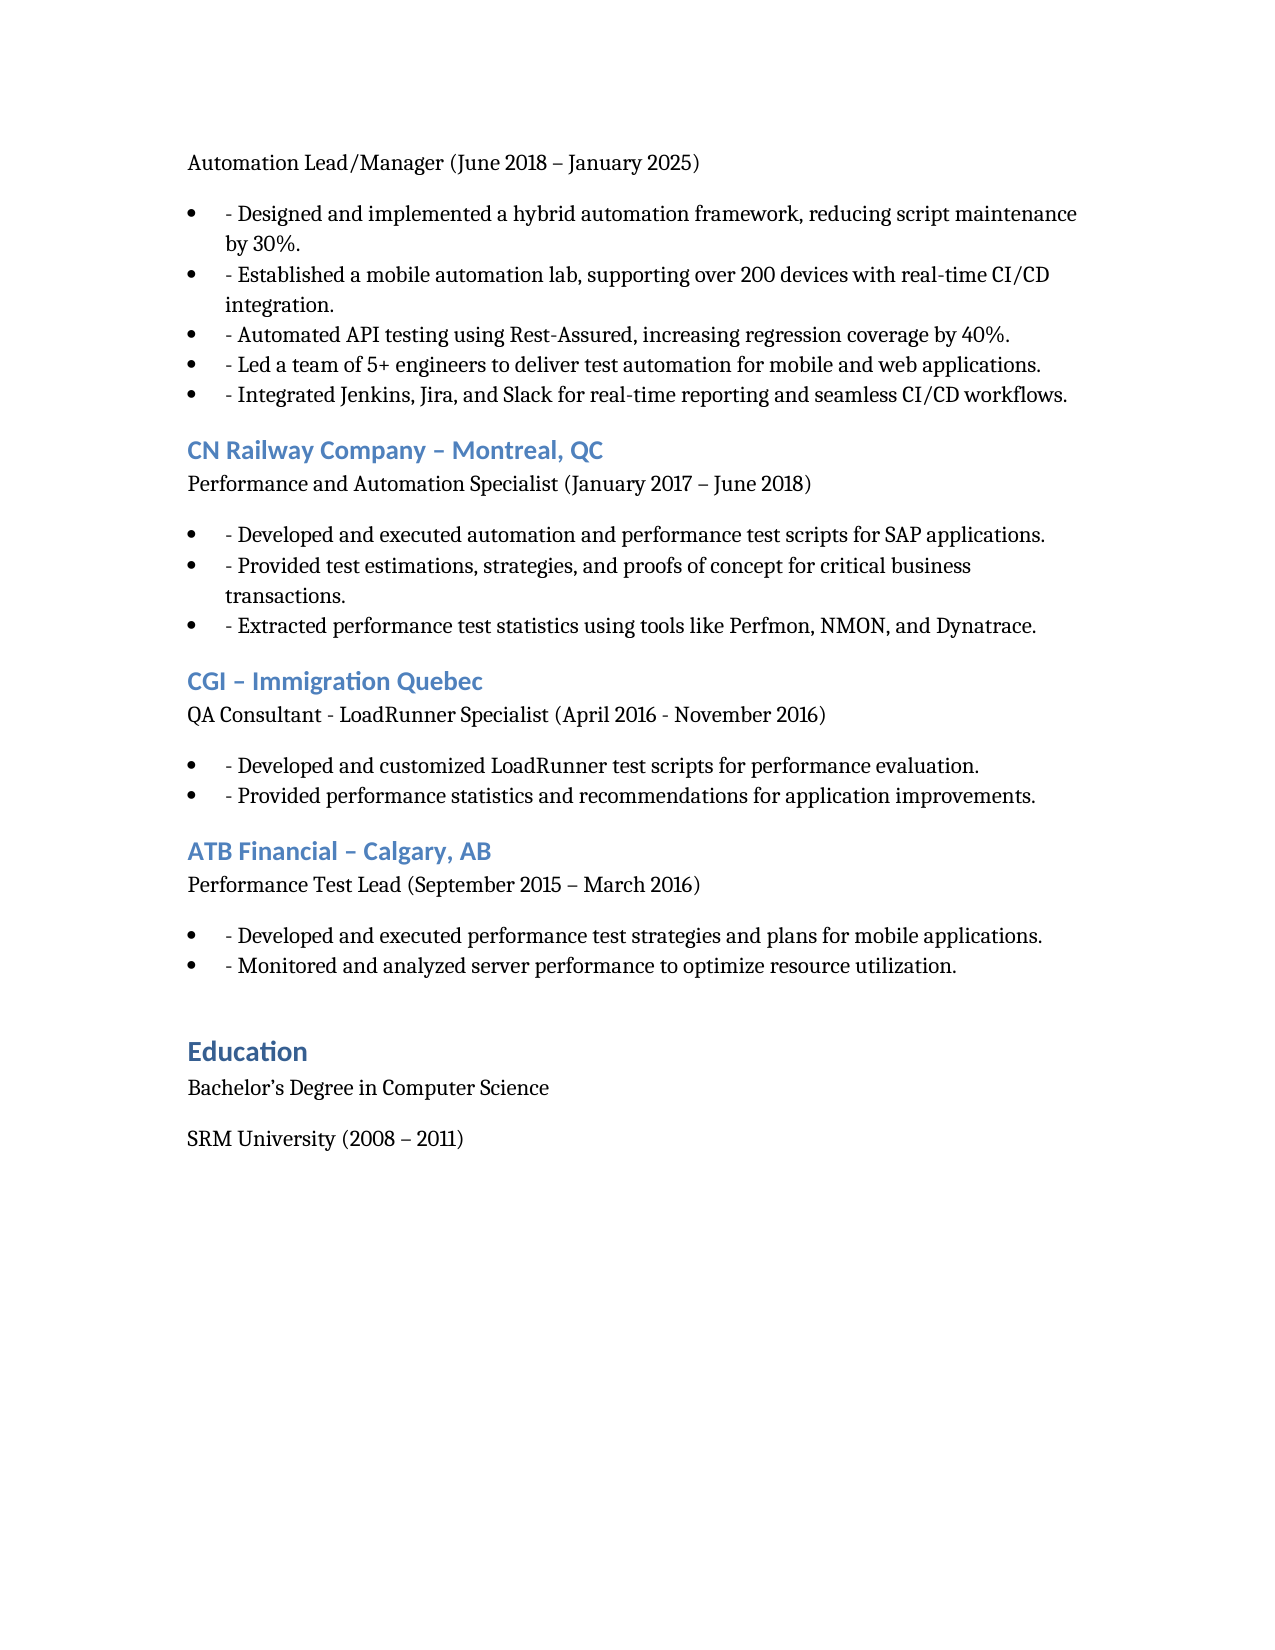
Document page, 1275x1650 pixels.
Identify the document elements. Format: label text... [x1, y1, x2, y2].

list - Developed and customized LoadRunner test scripts for performance evaluation. [187, 753, 1087, 779]
subtitle Education [187, 1033, 1087, 1069]
list - Established a mobile automation lab, supporting over 200 devices with real-time CI/CD integration. [187, 261, 1087, 318]
text Performance Test Lead (September 2015 – March 2016) [187, 872, 1087, 898]
list - Developed and executed performance test strategies and plans for mobile applications. [187, 923, 1087, 949]
list - Developed and executed automation and performance test scripts for SAP applications. [187, 522, 1087, 549]
list - Designed and implemented a hybrid automation framework, reducing script maintenance by 30%. [187, 201, 1087, 258]
subtitle CGI – Immigration Quebec [187, 664, 1087, 697]
list - Monitored and analyzed server performance to optimize resource utilization. [187, 953, 1087, 980]
list - Provided performance statistics and recommendations for application improvements. [187, 783, 1087, 809]
list - Automated API testing using Rest-Assured, increasing regression coverage by 40%. [187, 322, 1087, 348]
text Bachelor’s Degree in Computer Science [187, 1074, 1087, 1101]
list - Led a team of 5+ engineers to deliver test automation for mobile and web applications. [187, 352, 1087, 378]
list - Provided test estimations, strategies, and proofs of concept for critical business transactions. [187, 552, 1087, 609]
text Automation Lead/Manager (June 2018 – January 2025) [187, 150, 1087, 176]
text Performance and Automation Specialist (January 2017 – June 2018) [187, 471, 1087, 498]
list - Integrated Jenkins, Jira, and Slack for real-time reporting and seamless CI/CD workflows. [187, 382, 1087, 409]
list - Extracted performance test statistics using tools like Perfmon, NMON, and Dynatrace. [187, 613, 1087, 639]
subtitle ATB Financial – Calgary, AB [187, 834, 1087, 867]
text SRM University (2008 – 2011) [187, 1126, 1087, 1152]
text QA Consultant - LoadRunner Specialist (April 2016 - November 2016) [187, 702, 1087, 728]
subtitle CN Railway Company – Montreal, QC [187, 433, 1087, 466]
